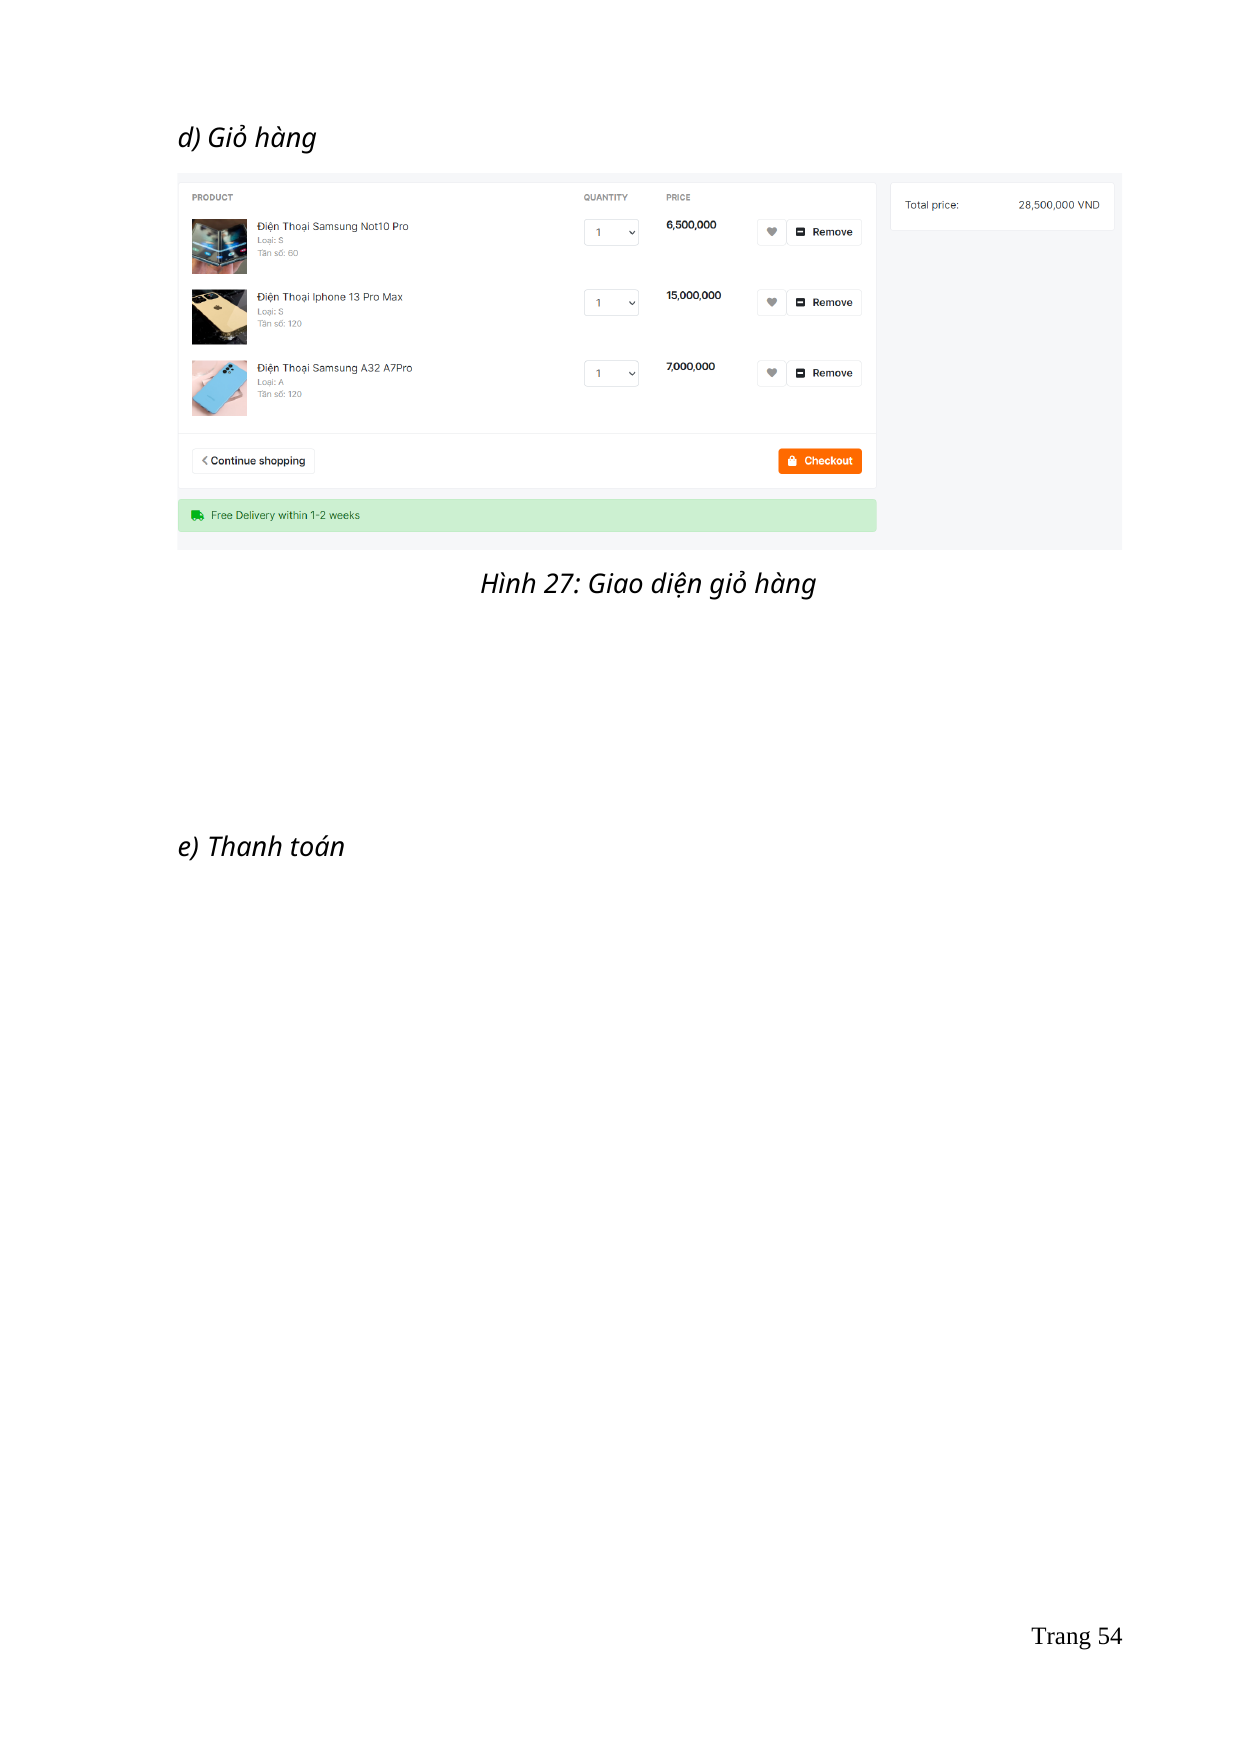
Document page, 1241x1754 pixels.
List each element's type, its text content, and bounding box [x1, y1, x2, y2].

text Hình 27: Giao diện giỏ hàng [177, 564, 1122, 601]
list Thanh toán [177, 827, 1122, 864]
list Giỏ hàng [177, 118, 1122, 155]
picture [177, 173, 1123, 550]
